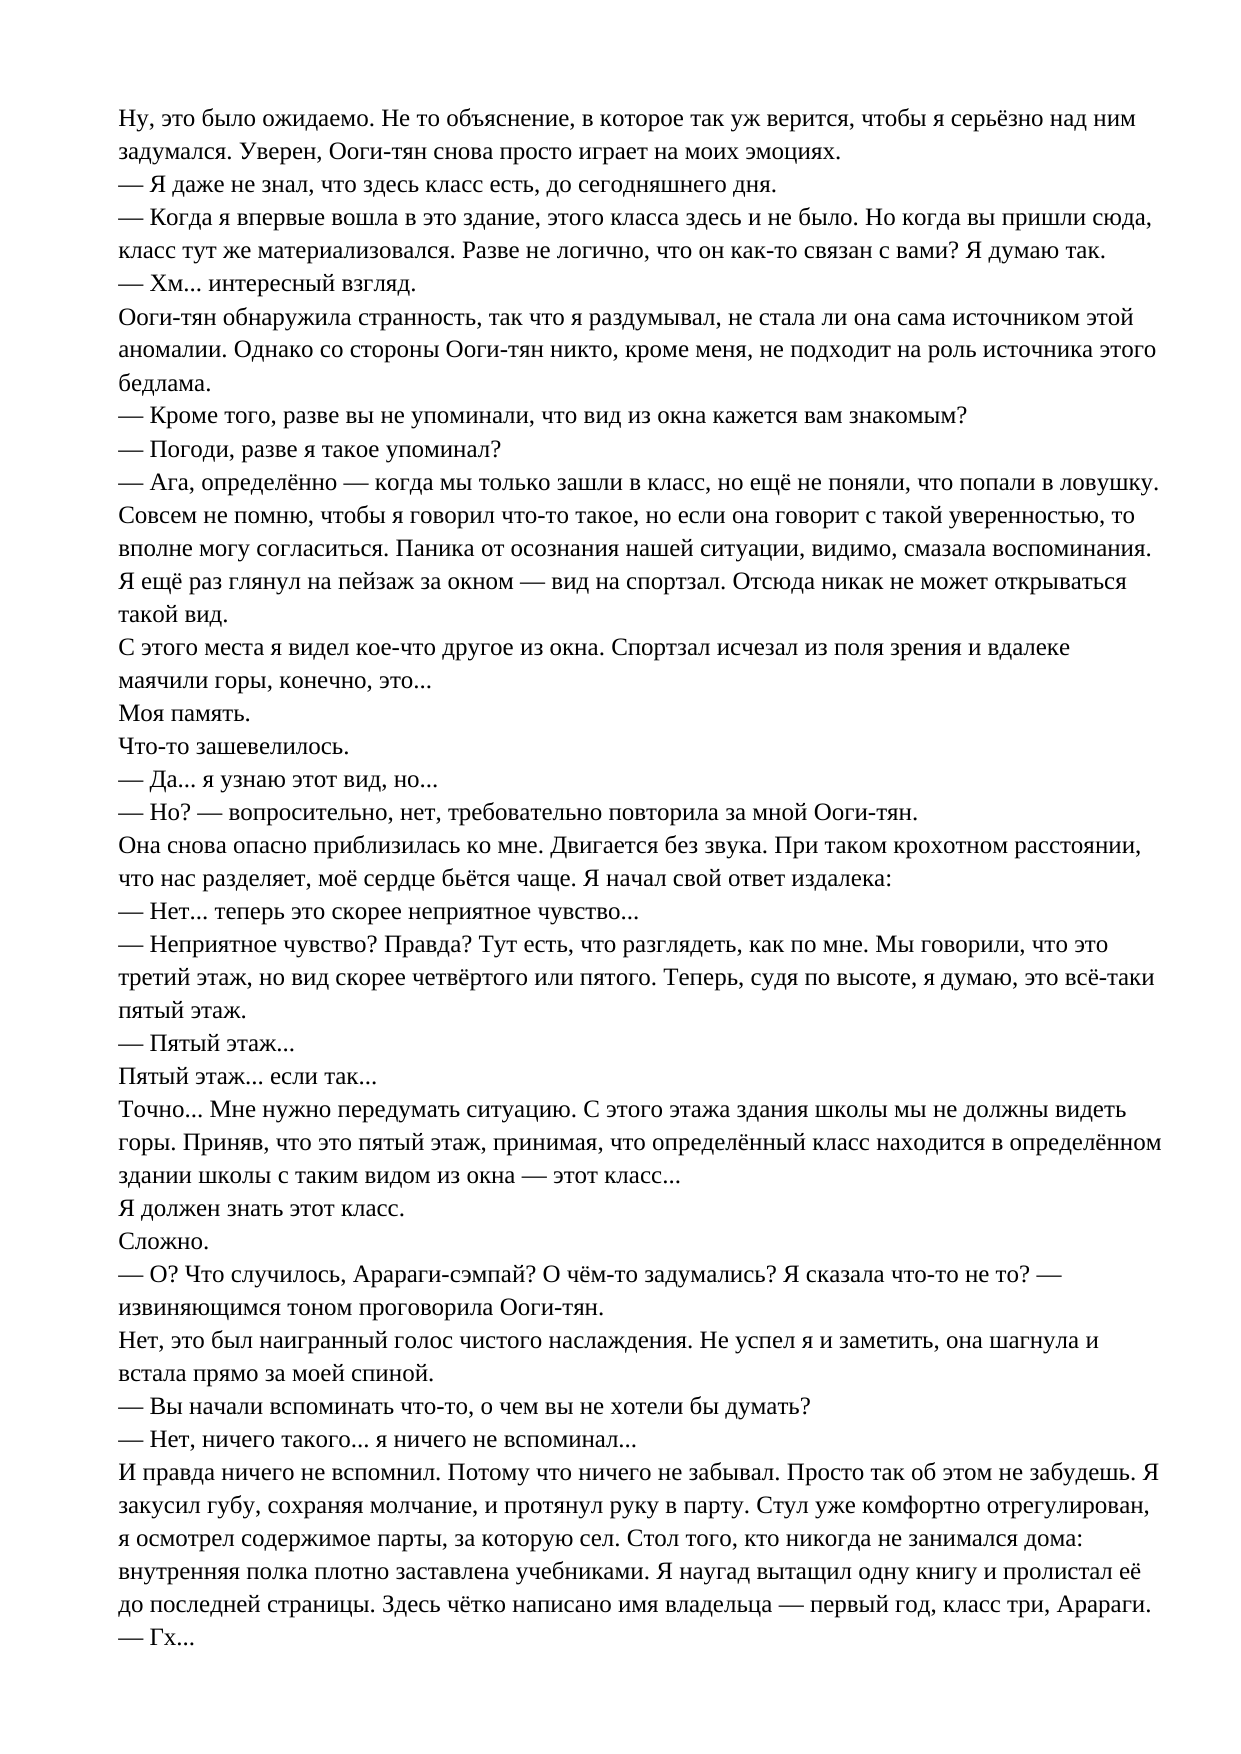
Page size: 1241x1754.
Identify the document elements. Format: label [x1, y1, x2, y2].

text [118, 103, 1167, 1651]
